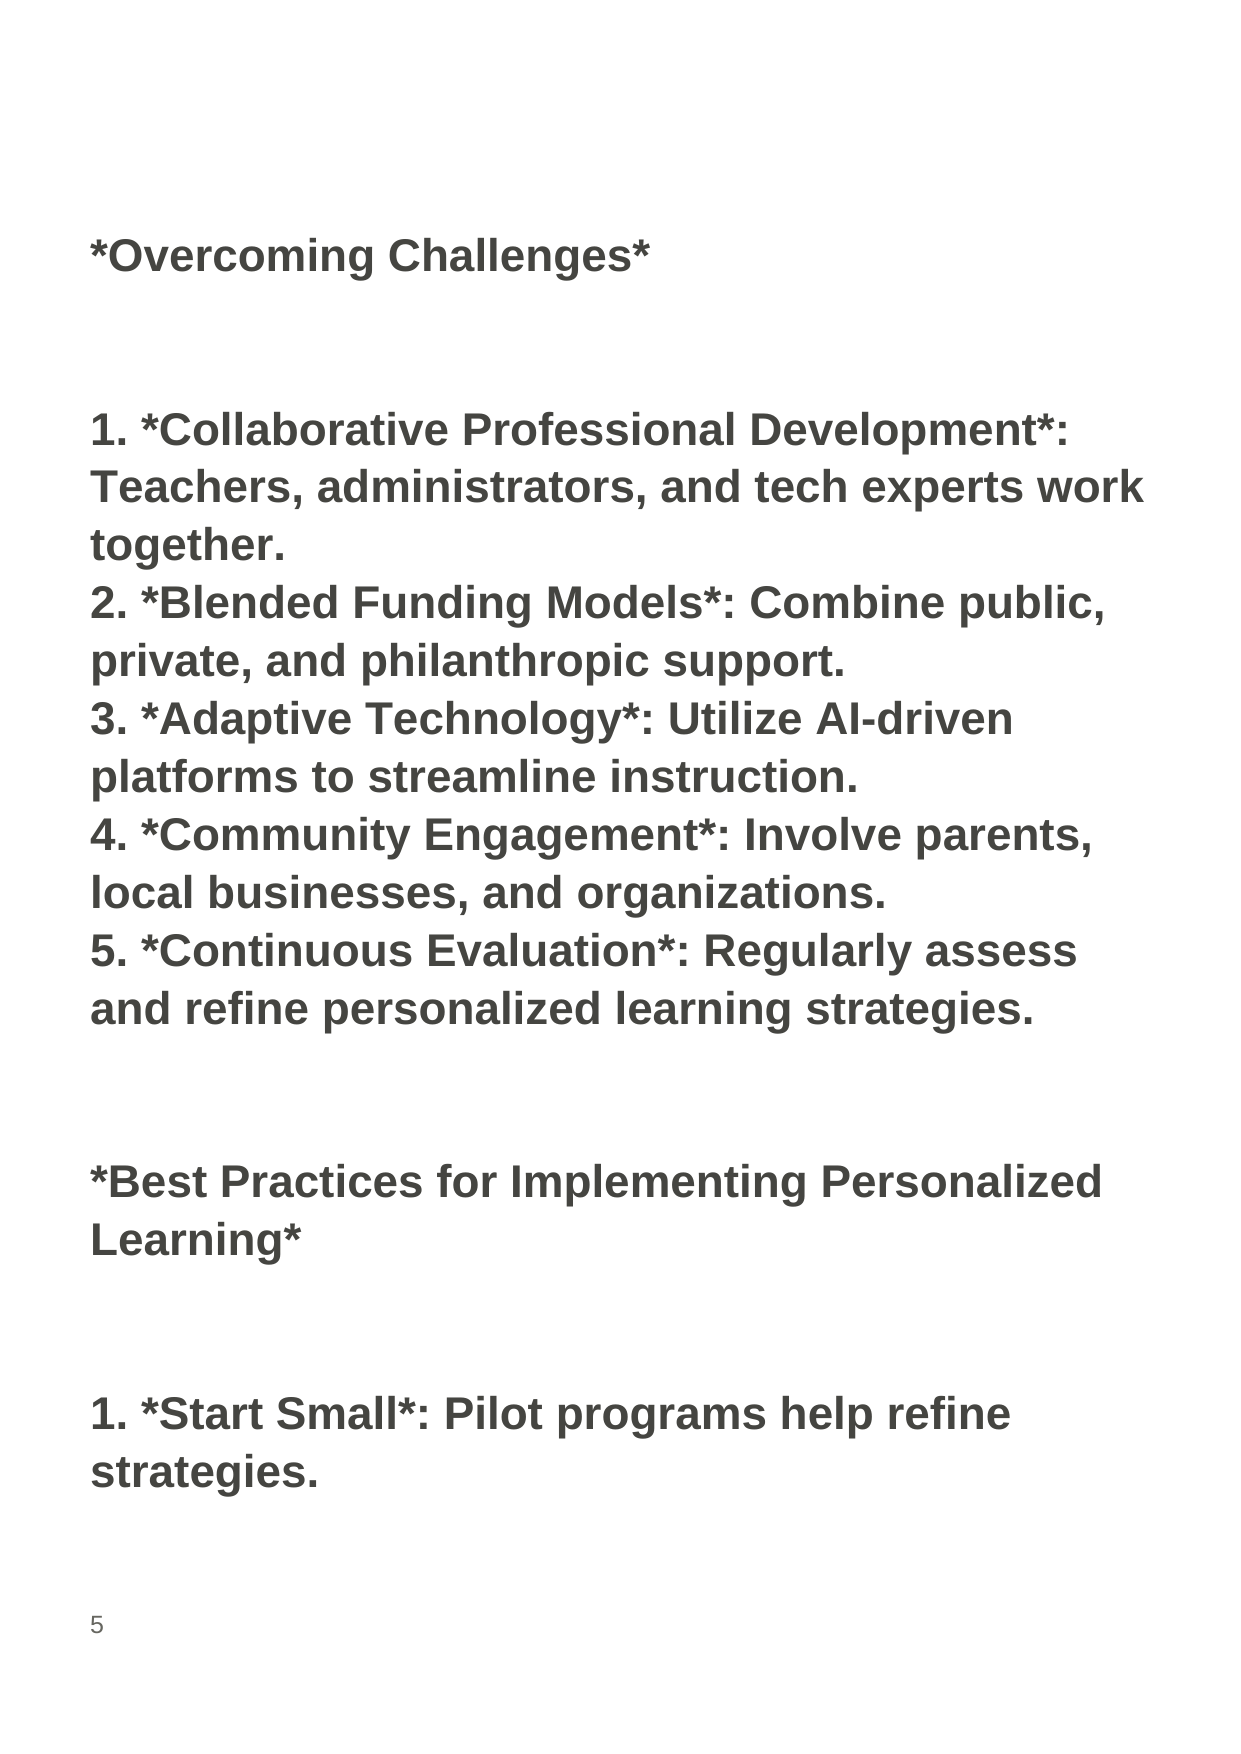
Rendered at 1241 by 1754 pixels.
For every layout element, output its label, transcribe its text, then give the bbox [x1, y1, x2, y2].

subtitle 1. *Collaborative Professional Development*: Teachers, administrators, and tech experts work together. [90, 402, 1150, 571]
subtitle *Best Practices for Implementing Personalized Learning* [90, 1155, 1150, 1266]
subtitle 2. *Blended Funding Models*: Combine public, private, and philanthropic support. [90, 576, 1150, 686]
subtitle 3. *Adaptive Technology*: Utilize AI-driven platforms to streamline instruction. [90, 692, 1150, 802]
subtitle *Overcoming Challenges* [90, 228, 1150, 281]
subtitle 1. *Start Small*: Pilot programs help refine strategies. [90, 1387, 1150, 1497]
subtitle 4. *Community Engagement*: Involve parents, local businesses, and organizations. [90, 807, 1150, 918]
subtitle 5. *Continuous Evaluation*: Regularly assess and refine personalized learning strategies. [90, 923, 1150, 1034]
